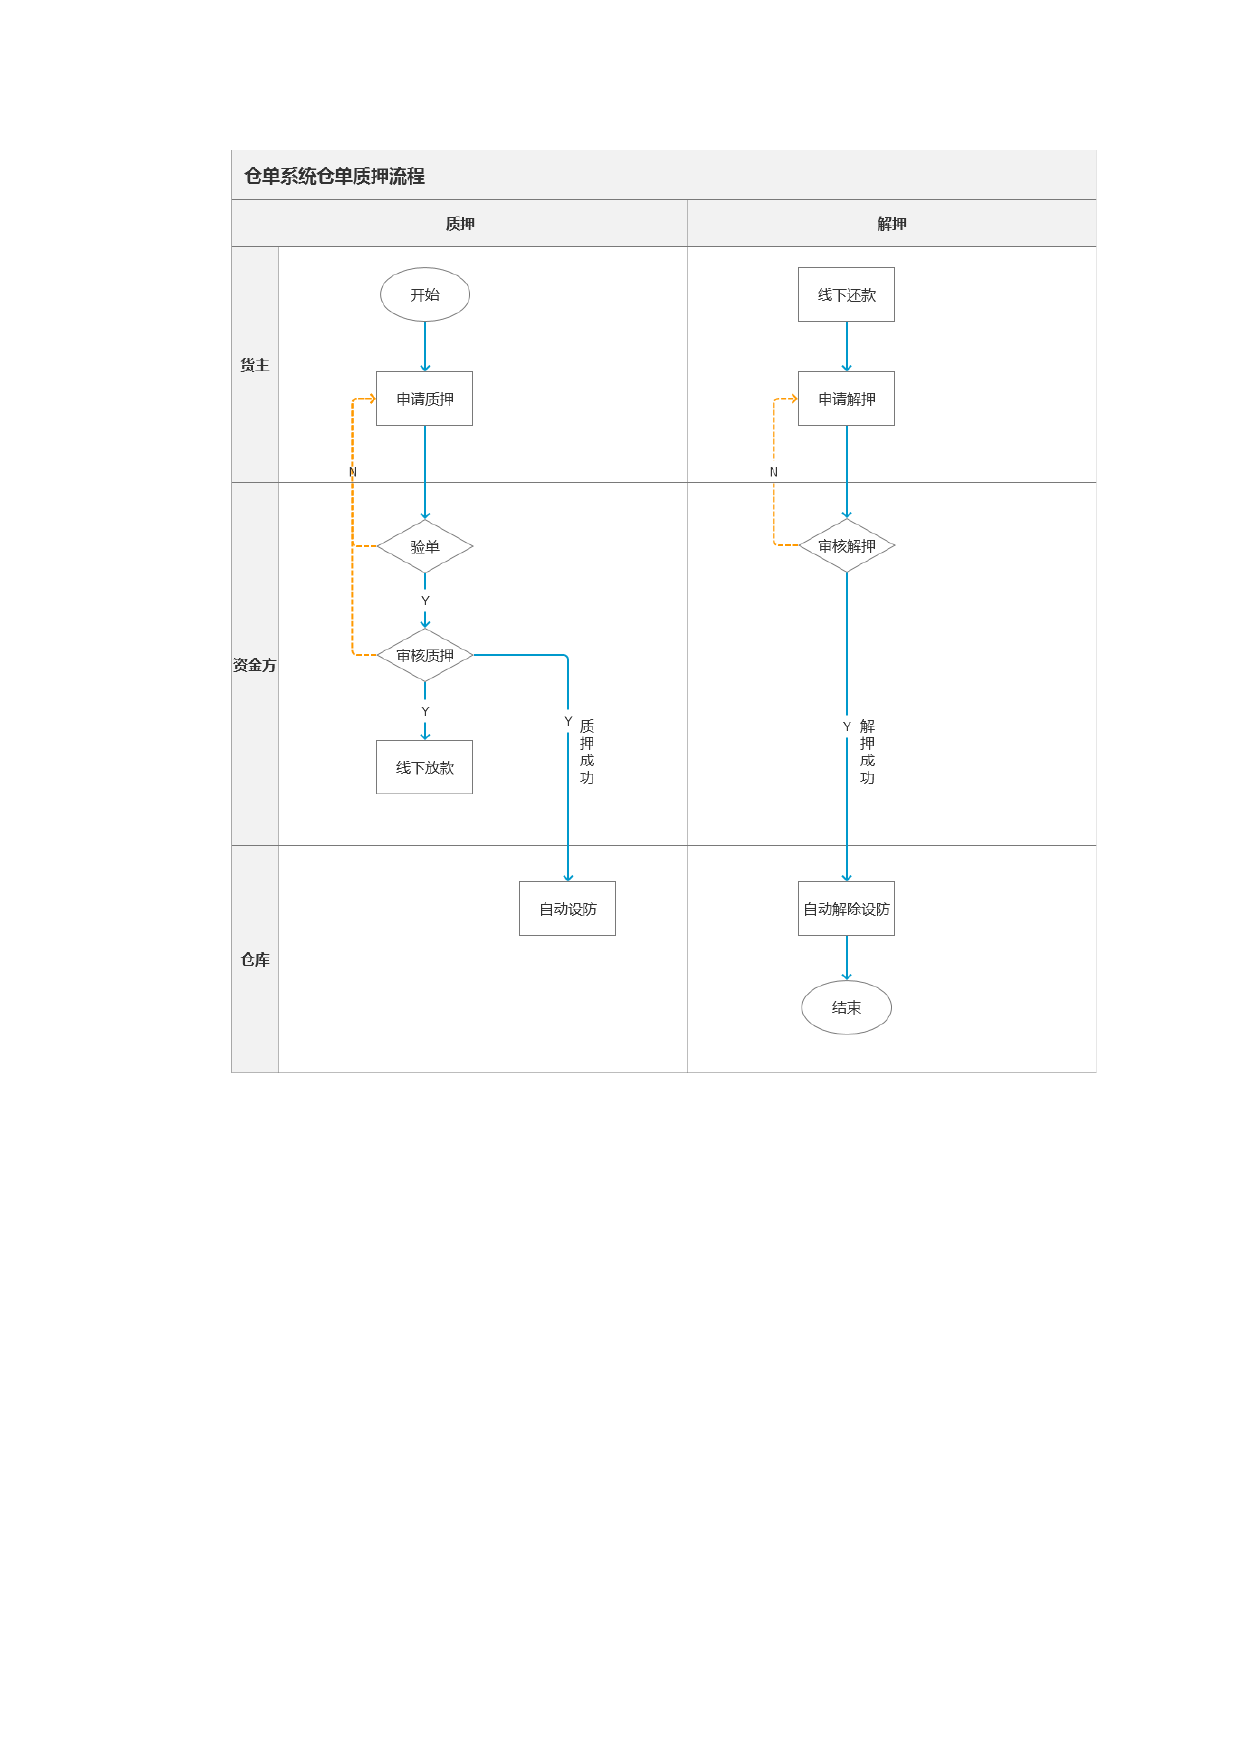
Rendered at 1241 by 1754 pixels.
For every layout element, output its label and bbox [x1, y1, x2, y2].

picture [231, 150, 1097, 1073]
